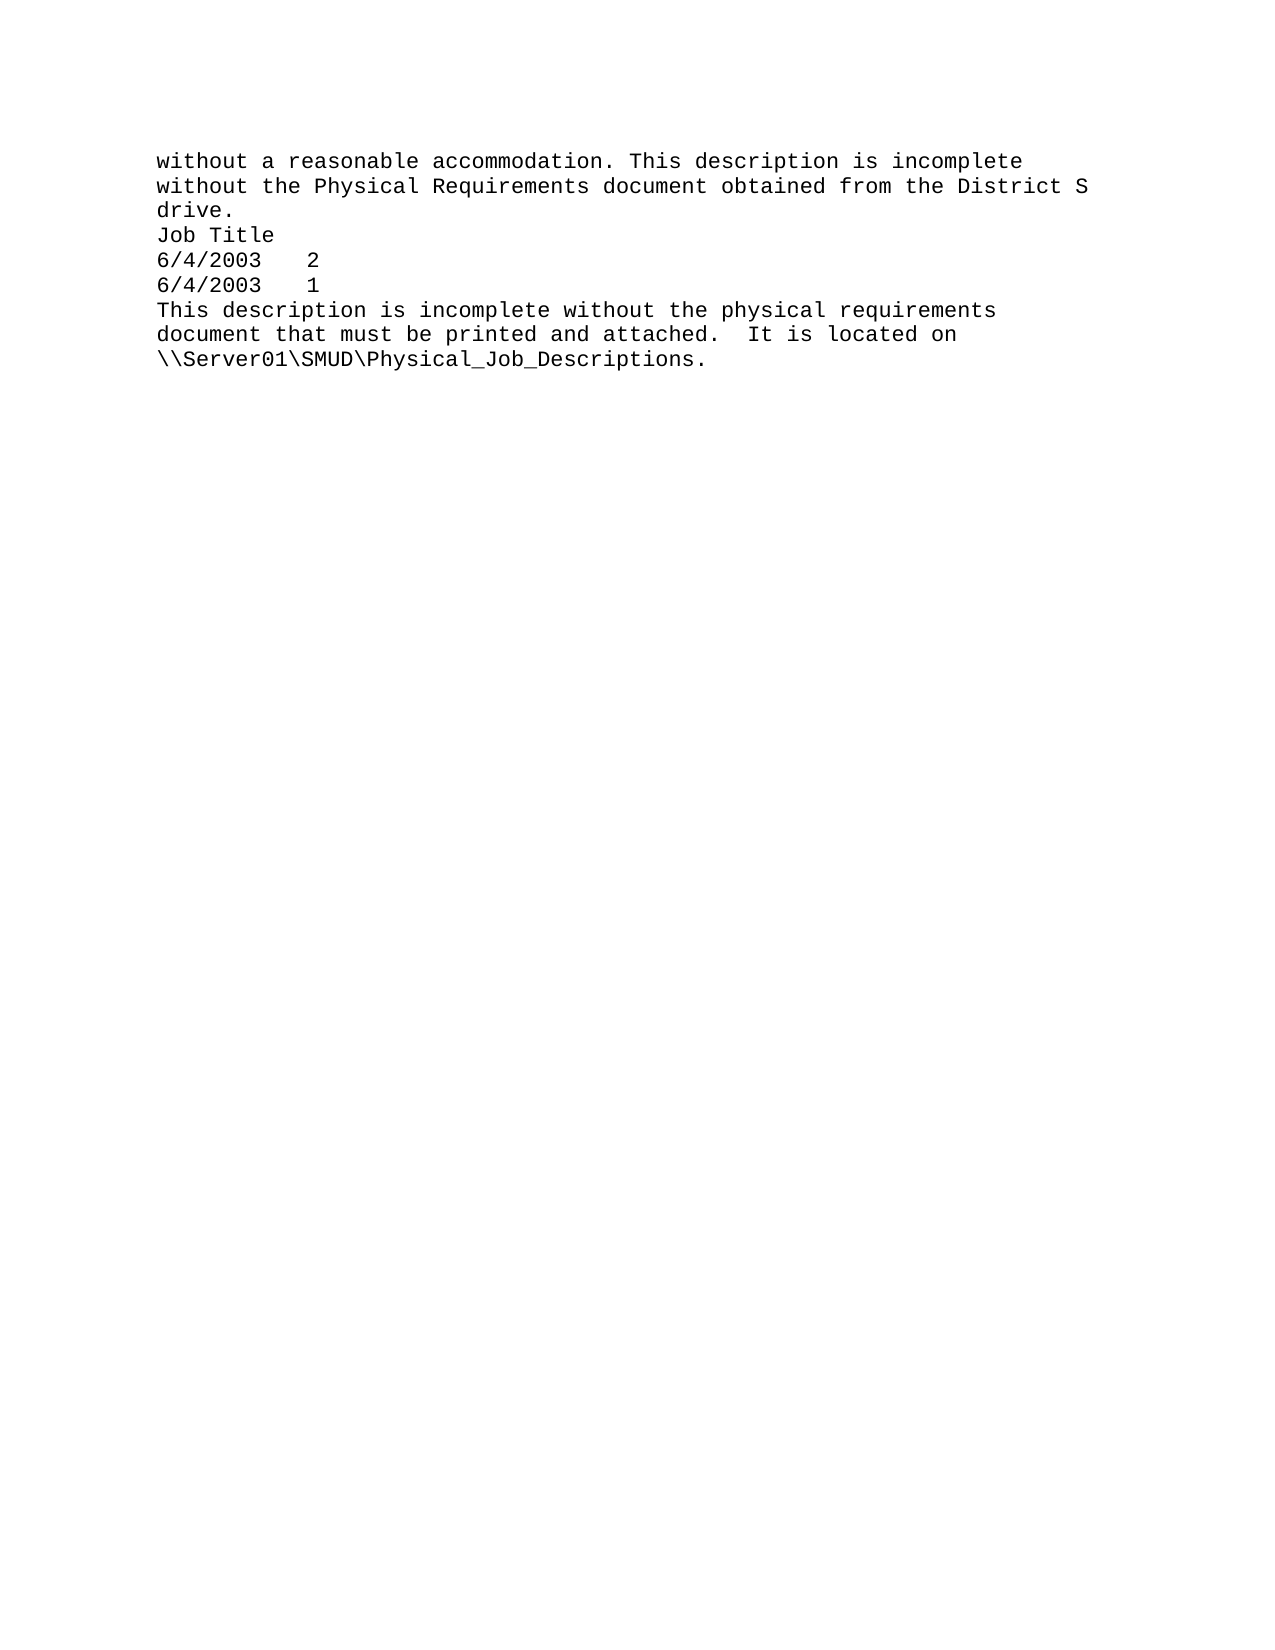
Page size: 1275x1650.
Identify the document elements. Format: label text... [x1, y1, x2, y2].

text without the Physical Requirements document obtained from the District S [156, 175, 1118, 199]
text 6/4/2003 2 [156, 249, 1118, 274]
text \\Server01\SMUD\Physical_Job_Descriptions. [156, 348, 1118, 373]
text Job Title [156, 224, 1118, 249]
text drive. [156, 199, 1118, 224]
text 6/4/2003 1 [156, 274, 1118, 299]
text without a reasonable accommodation. This description is incomplete [156, 150, 1118, 175]
text This description is incomplete without the physical requirements [156, 299, 1118, 323]
text document that must be printed and attached. It is located on [156, 323, 1118, 348]
